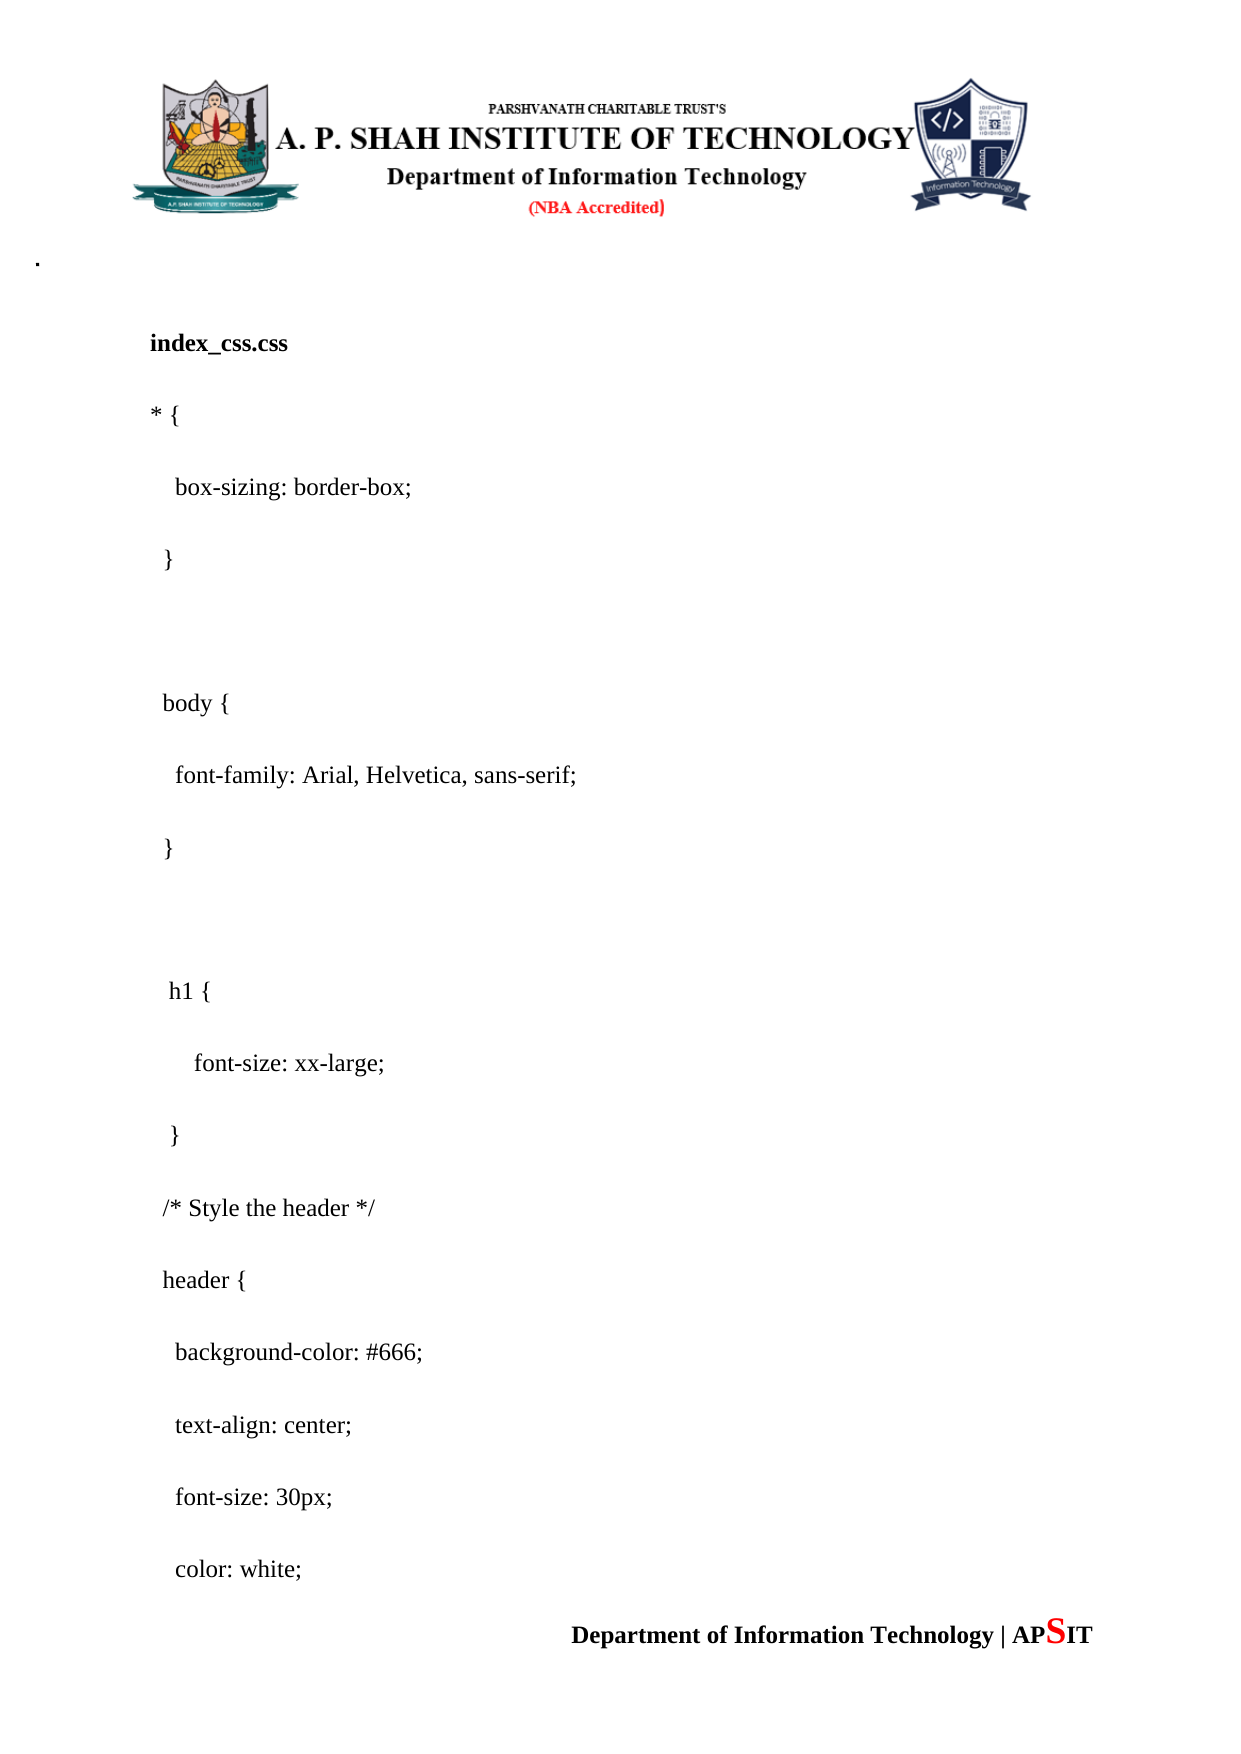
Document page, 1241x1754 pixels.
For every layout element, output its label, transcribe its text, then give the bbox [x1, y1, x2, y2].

text h1 { [150, 976, 1092, 1005]
text } [150, 833, 1092, 861]
text body { [150, 688, 1092, 717]
text header { [150, 1265, 1092, 1294]
text text-align: center; [150, 1410, 1092, 1438]
text } [150, 1121, 1092, 1149]
text font-size: 30px; [150, 1482, 1092, 1511]
text } [150, 544, 1092, 573]
text background-color: #666; [150, 1337, 1092, 1366]
picture [120, 73, 1063, 225]
text box-sizing: border-box; [150, 472, 1092, 501]
text font-size: xx-large; [150, 1048, 1092, 1077]
text index_css.css [150, 328, 1092, 356]
text /* Style the header */ [150, 1193, 1092, 1222]
text * { [150, 400, 1092, 429]
text color: white; [150, 1554, 1092, 1583]
text font-family: Arial, Helvetica, sans-serif; [150, 760, 1092, 789]
